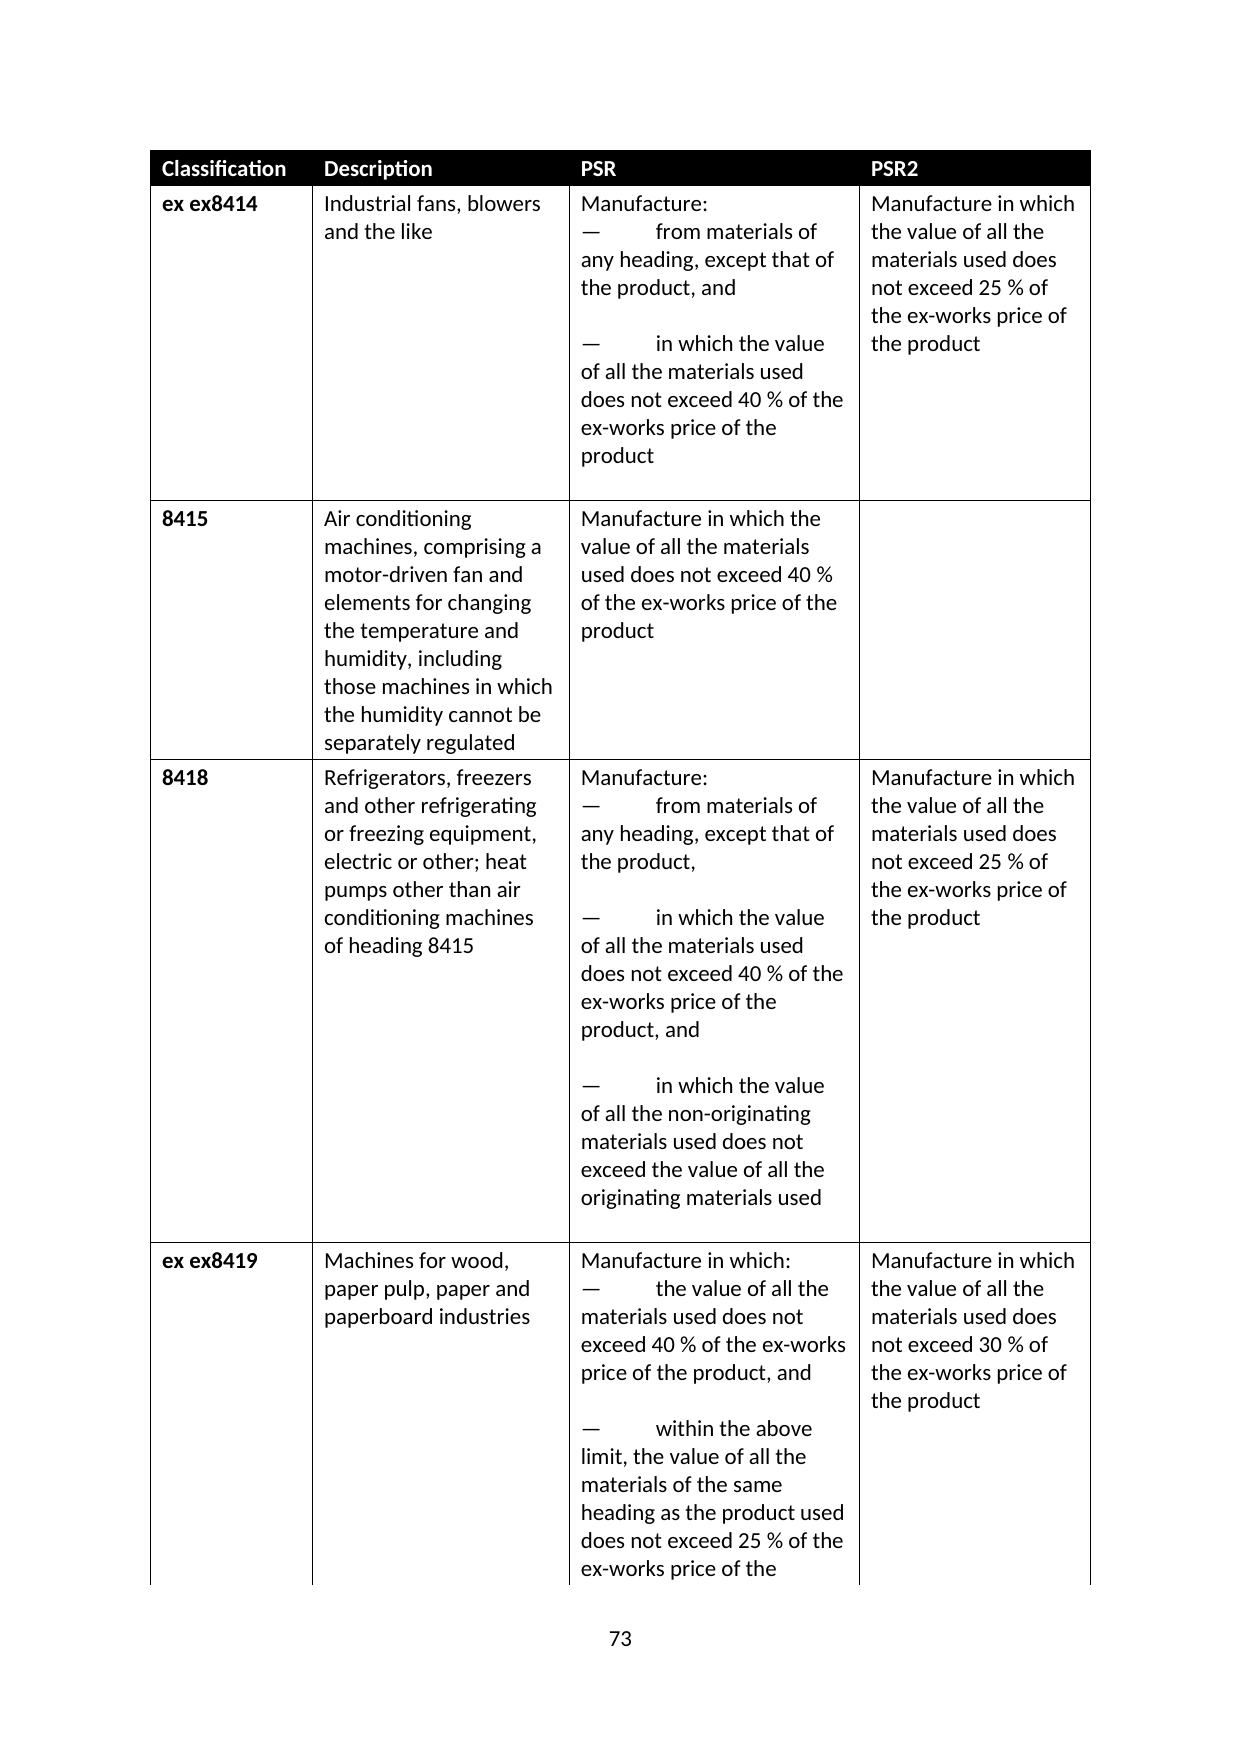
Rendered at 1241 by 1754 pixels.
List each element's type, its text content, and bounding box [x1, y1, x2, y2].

table_header PSR [570, 151, 859, 185]
table_cell ex ex8414 [151, 186, 312, 500]
table_cell Industrial fans, blowers and the like [313, 186, 569, 500]
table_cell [570, 186, 859, 500]
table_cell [860, 186, 1090, 500]
table_header Classification [151, 151, 312, 185]
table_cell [860, 1243, 1090, 1585]
table_header Description [313, 151, 569, 185]
table_cell [860, 501, 1090, 759]
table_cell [570, 1243, 859, 1585]
table_header PSR2 [860, 151, 1090, 185]
table_cell Refrigerators, freezers and other refrigerating or freezing equipment, electric or other; heat pumps other than air conditioning machines of heading 8415 [313, 760, 569, 1242]
table_cell ex ex8419 [151, 1243, 312, 1585]
table_cell 8415 [151, 501, 312, 759]
table_cell Manufacture: — from materials of any heading, except that of the product, — in which the value of all the materials used does not exceed 40 % of the ex-works price of the product, and — in which the value of all the non-originating materials used does not exceed the value of all the originating materials used [570, 760, 859, 1242]
table_cell Air conditioning machines, comprising a motor-driven fan and elements for changing the temperature and humidity, including those machines in which the humidity cannot be separately regulated [313, 501, 569, 759]
table_cell Manufacture in which the value of all the materials used does not exceed 40 % of the ex-works price of the product [570, 501, 859, 759]
table_cell Manufacture in which the value of all the materials used does not exceed 25 % of the ex-works price of the product [860, 760, 1090, 1242]
table_cell 8418 [151, 760, 312, 1242]
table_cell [313, 1243, 569, 1585]
